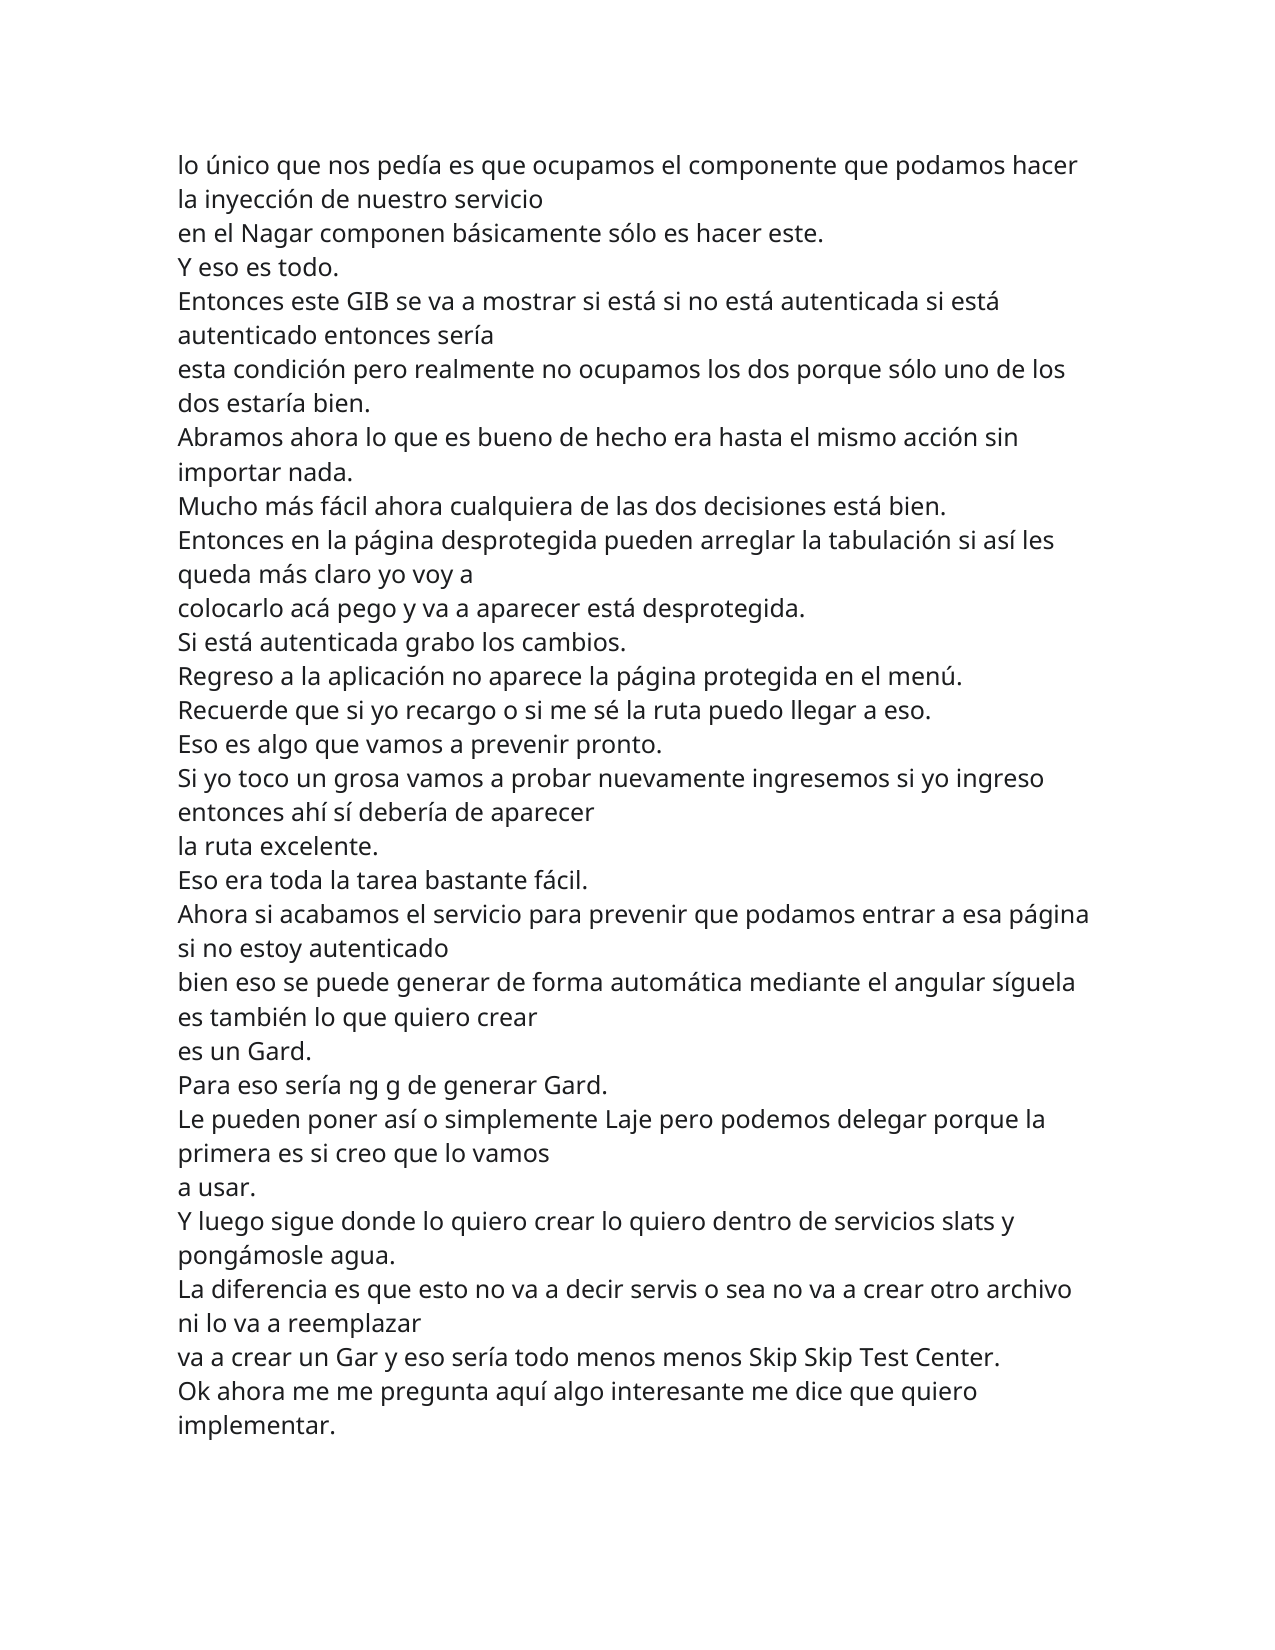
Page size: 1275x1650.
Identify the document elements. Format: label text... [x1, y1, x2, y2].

text Regreso a la aplicación no aparece la página protegida en el menú. [177, 658, 1098, 693]
text en el Nagar componen básicamente sólo es hacer este. [177, 216, 1098, 250]
text Entonces este GIB se va a mostrar si está si no está autenticada si está autenticado entonces sería [177, 284, 1098, 352]
text Para eso sería ng g de generar Gard. [177, 1067, 1098, 1101]
text Eso era toda la tarea bastante fácil. [177, 863, 1098, 897]
text la ruta excelente. [177, 829, 1098, 863]
text Ok ahora me me pregunta aquí algo interesante me dice que quiero implementar. [177, 1374, 1098, 1442]
text Si está autenticada grabo los cambios. [177, 624, 1098, 658]
text Le pueden poner así o simplemente Laje pero podemos delegar porque la primera es si creo que lo vamos [177, 1101, 1098, 1169]
text a usar. [177, 1169, 1098, 1203]
text Eso es algo que vamos a prevenir pronto. [177, 727, 1098, 761]
text Si yo toco un grosa vamos a probar nuevamente ingresemos si yo ingreso entonces ahí sí debería de aparecer [177, 761, 1098, 829]
text va a crear un Gar y eso sería todo menos menos Skip Skip Test Center. [177, 1340, 1098, 1374]
text La diferencia es que esto no va a decir servis o sea no va a crear otro archivo ni lo va a reemplazar [177, 1272, 1098, 1340]
text esta condición pero realmente no ocupamos los dos porque sólo uno de los dos estaría bien. [177, 352, 1098, 420]
text bien eso se puede generar de forma automática mediante el angular síguela es también lo que quiero crear [177, 965, 1098, 1033]
text Abramos ahora lo que es bueno de hecho era hasta el mismo acción sin importar nada. [177, 420, 1098, 488]
text colocarlo acá pego y va a aparecer está desprotegida. [177, 590, 1098, 624]
text Recuerde que si yo recargo o si me sé la ruta puedo llegar a eso. [177, 693, 1098, 727]
text lo único que nos pedía es que ocupamos el componente que podamos hacer la inyección de nuestro servicio [177, 148, 1098, 216]
text Entonces en la página desprotegida pueden arreglar la tabulación si así les queda más claro yo voy a [177, 522, 1098, 590]
text Y luego sigue donde lo quiero crear lo quiero dentro de servicios slats y pongámosle agua. [177, 1203, 1098, 1272]
text Ahora si acabamos el servicio para prevenir que podamos entrar a esa página si no estoy autenticado [177, 897, 1098, 965]
text Y eso es todo. [177, 250, 1098, 284]
text Mucho más fácil ahora cualquiera de las dos decisiones está bien. [177, 488, 1098, 522]
text es un Gard. [177, 1033, 1098, 1067]
